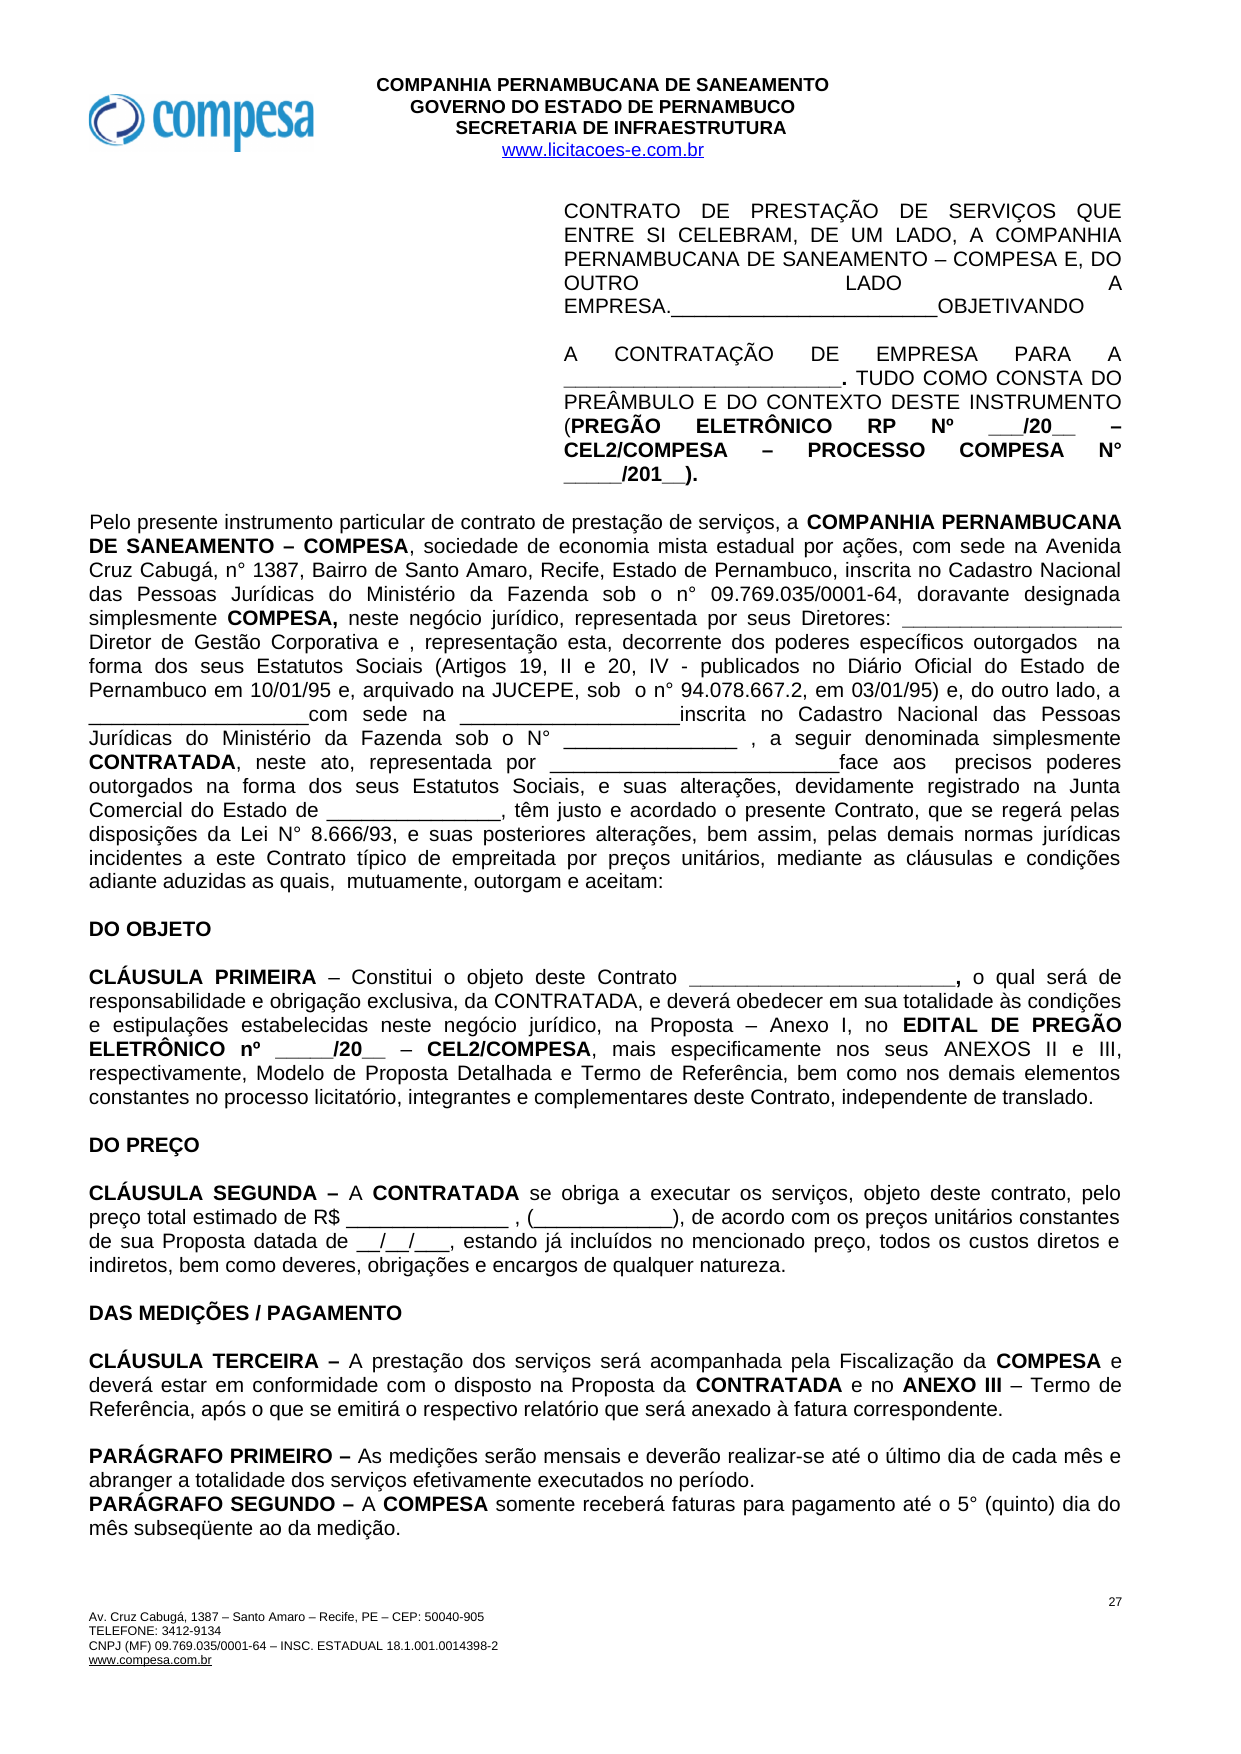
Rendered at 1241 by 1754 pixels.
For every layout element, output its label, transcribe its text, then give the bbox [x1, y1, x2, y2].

subtitle DO PREÇO [89, 1133, 1122, 1157]
subtitle DO OBJETO [89, 917, 1122, 941]
text PARÁGRAFO PRIMEIRO – As medições serão mensais e deverão realizar-se até o último dia de cada mês e abranger a totalidade dos serviços efetivamente executados no período. [89, 1444, 1122, 1492]
text CLÁUSULA SEGUNDA – A CONTRATADA se obriga a executar os serviços, objeto deste contrato, pelo preço total estimado de R$ ______________ , (____________), de acordo com os preços unitários constantes de sua Proposta datada de __/__/___, estando já incluídos no mencionado preço, todos os custos diretos e indiretos, bem como deveres, obrigações e encargos de qualquer natureza. [89, 1181, 1122, 1277]
text CLÁUSULA TERCEIRA – A prestação dos serviços será acompanhada pela Fiscalização da COMPESA e deverá estar em conformidade com o disposto na Proposta da CONTRATADA e no ANEXO III – Termo de Referência, após o que se emitirá o respectivo relatório que será anexado à fatura correspondente. [89, 1348, 1122, 1420]
text A CONTRATAÇÃO DE EMPRESA PARA A ________________________. TUDO COMO CONSTA DO PREÂMBULO E DO CONTEXTO DESTE INSTRUMENTO (PREGÃO ELETRÔNICO RP Nº ___/20__ – CEL2/COMPESA – PROCESSO COMPESA N° _____/201__). [564, 342, 1122, 486]
subtitle DAS MEDIÇÕES / PAGAMENTO [89, 1301, 1122, 1324]
text PARÁGRAFO SEGUNDO – A COMPESA somente receberá faturas para pagamento até o 5° (quinto) dia do mês subseqüente ao da medição. [89, 1492, 1122, 1540]
text Pelo presente instrumento particular de contrato de prestação de serviços, a COMPANHIA PERNAMBUCANA DE SANEAMENTO – COMPESA, sociedade de economia mista estadual por ações, com sede na Avenida Cruz Cabugá, n° 1387, Bairro de Santo Amaro, Recife, Estado de Pernambuco, inscrita no Cadastro Nacional das Pessoas Jurídicas do Ministério da Fazenda sob o n° 09.769.035/0001-64, doravante designada simplesmente COMPESA, neste negócio jurídico, representada por seus Diretores: ___________________ Diretor de Gestão Corporativa e , representação esta, decorrente dos poderes específicos outorgados na forma dos seus Estatutos Sociais (Artigos 19, II e 20, IV - publicados no Diário Oficial do Estado de Pernambuco em 10/01/95 e, arquivado na JUCEPE, sob o n° 94.078.667.2, em 03/01/95) e, do outro lado, a ___________________com sede na ___________________inscrita no Cadastro Nacional das Pessoas Jurídicas do Ministério da Fazenda sob o N° _______________ , a seguir denominada simplesmente CONTRATADA, neste ato, representada por _________________________face aos precisos poderes outorgados na forma dos seus Estatutos Sociais, e suas alterações, devidamente registrado na Junta Comercial do Estado de _______________, têm justo e acordado o presente Contrato, que se regerá pelas disposições da Lei N° 8.666/93, e suas posteriores alterações, bem assim, pelas demais normas jurídicas incidentes a este Contrato típico de empreitada por preços unitários, mediante as cláusulas e condições adiante aduzidas as quais, mutuamente, outorgam e aceitam: [14, 510, 1122, 893]
text CONTRATO DE PRESTAÇÃO DE SERVIÇOS QUE ENTRE SI CELEBRAM, DE UM LADO, A COMPANHIA PERNAMBUCANA DE SANEAMENTO – COMPESA E, DO OUTRO LADO A EMPRESA._______________________OBJETIVANDO [564, 198, 1122, 318]
text CLÁUSULA PRIMEIRA – Constitui o objeto deste Contrato _______________________, o qual será de responsabilidade e obrigação exclusiva, da CONTRATADA, e deverá obedecer em sua totalidade às condições e estipulações estabelecidas neste negócio jurídico, na Proposta – Anexo I, no EDITAL DE PREGÃO ELETRÔNICO nº _____/20__ – CEL2/COMPESA, mais especificamente nos seus ANEXOS II e III, respectivamente, Modelo de Proposta Detalhada e Termo de Referência, bem como nos demais elementos constantes no processo licitatório, integrantes e complementares deste Contrato, independente de translado. [89, 965, 1122, 1109]
